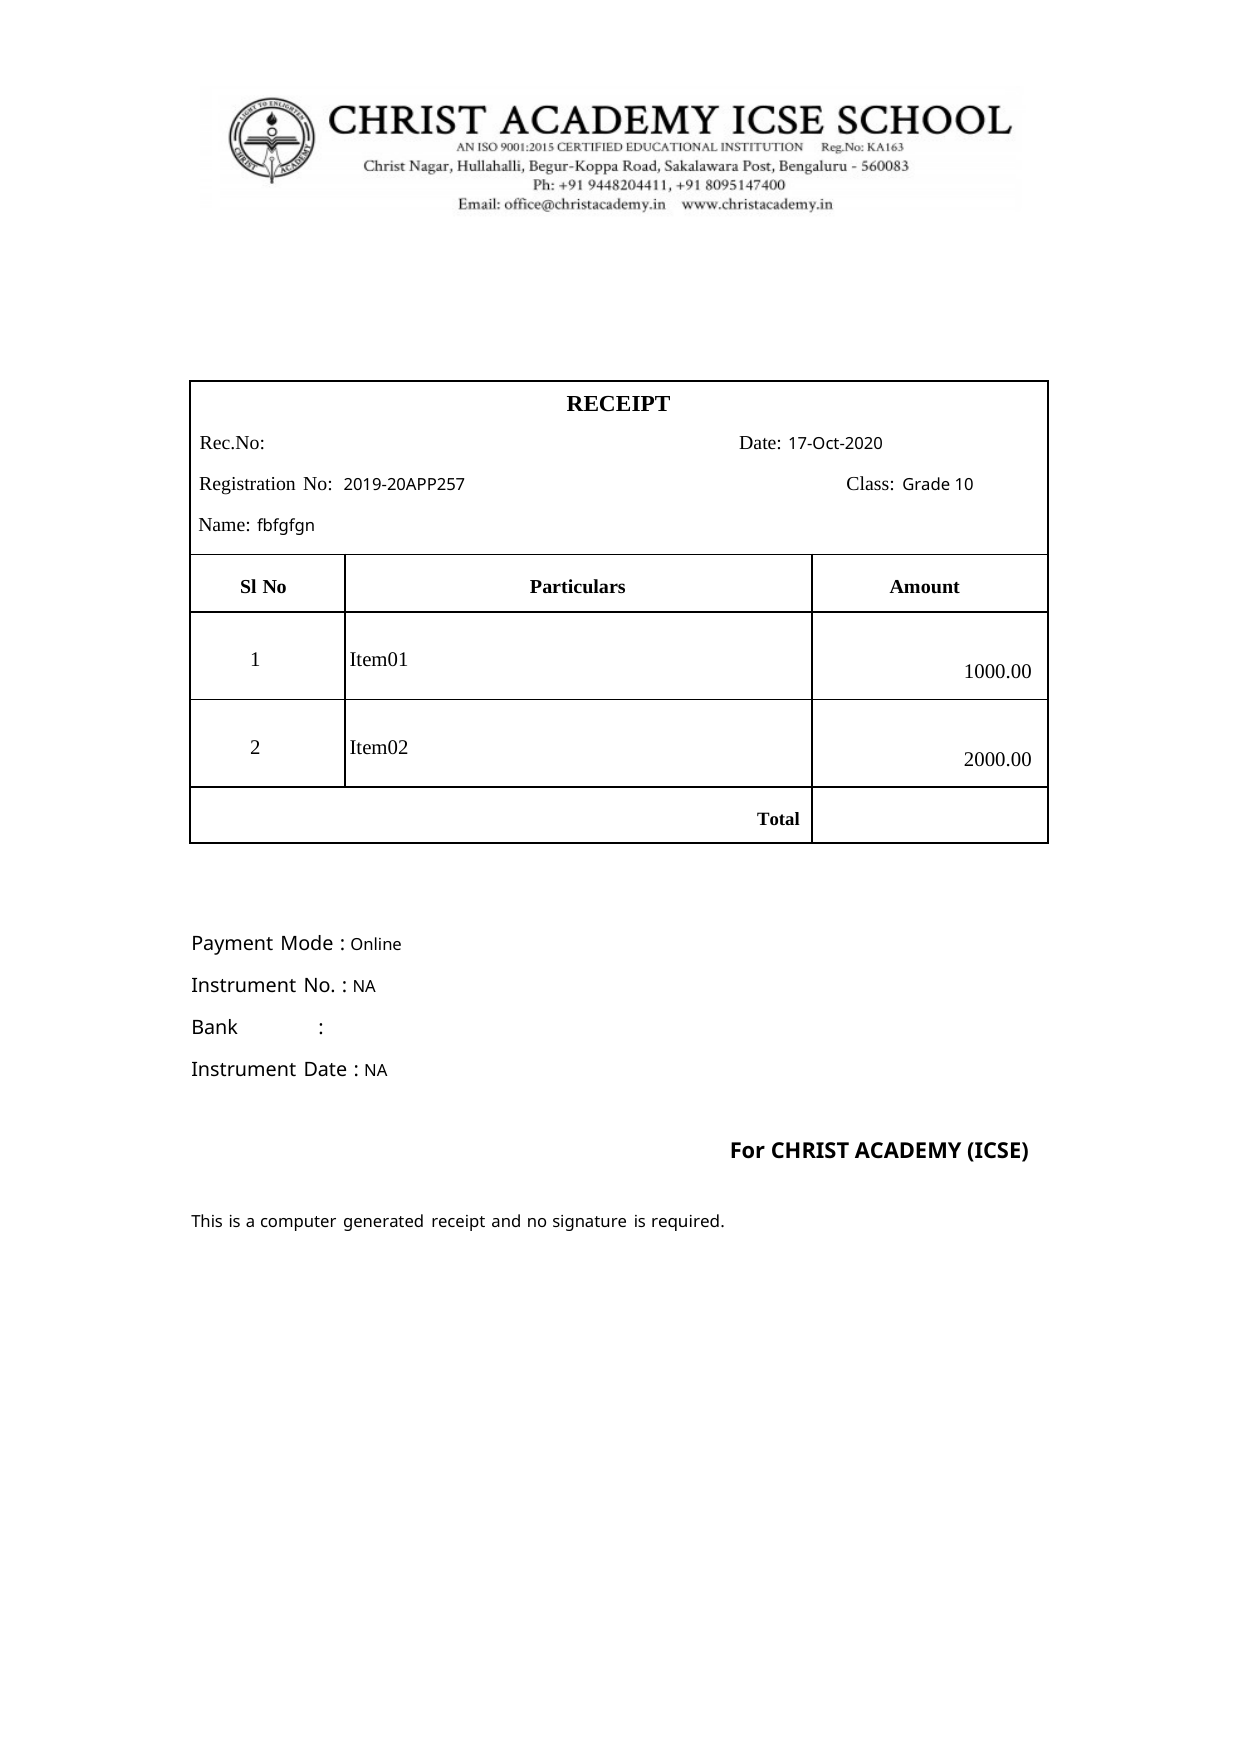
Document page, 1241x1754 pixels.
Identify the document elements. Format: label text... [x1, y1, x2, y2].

table_cell 2 [191, 700, 344, 786]
text Instrument No. : NA [191, 971, 1065, 998]
picture [191, 86, 1052, 220]
text This is a computer generated receipt and no signature is required. [191, 1209, 1065, 1232]
table_cell Sl No [191, 555, 344, 611]
table_cell 2000.00 [813, 700, 1047, 786]
table_cell 1000.00 [813, 613, 1047, 698]
table_cell [813, 788, 1047, 842]
table_cell Particulars [346, 555, 811, 611]
text Bank : [191, 1013, 1065, 1040]
table_cell Total [191, 788, 811, 842]
table_cell Item02 [346, 700, 811, 786]
text Instrument Date : NA [191, 1056, 1065, 1083]
table_header RECEIPT Rec.No: Date: 17-Oct-2020 Registration No: 2019-20APP257 Class: Grade 10 Name: fbfgfgn [191, 382, 1047, 553]
table_cell Amount [813, 555, 1047, 611]
text Payment Mode : Online [191, 929, 1065, 956]
text For CHRIST ACADEMY (ICSE) [729, 1135, 1065, 1165]
table_cell 1 [191, 613, 344, 698]
table_cell Item01 [346, 613, 811, 698]
